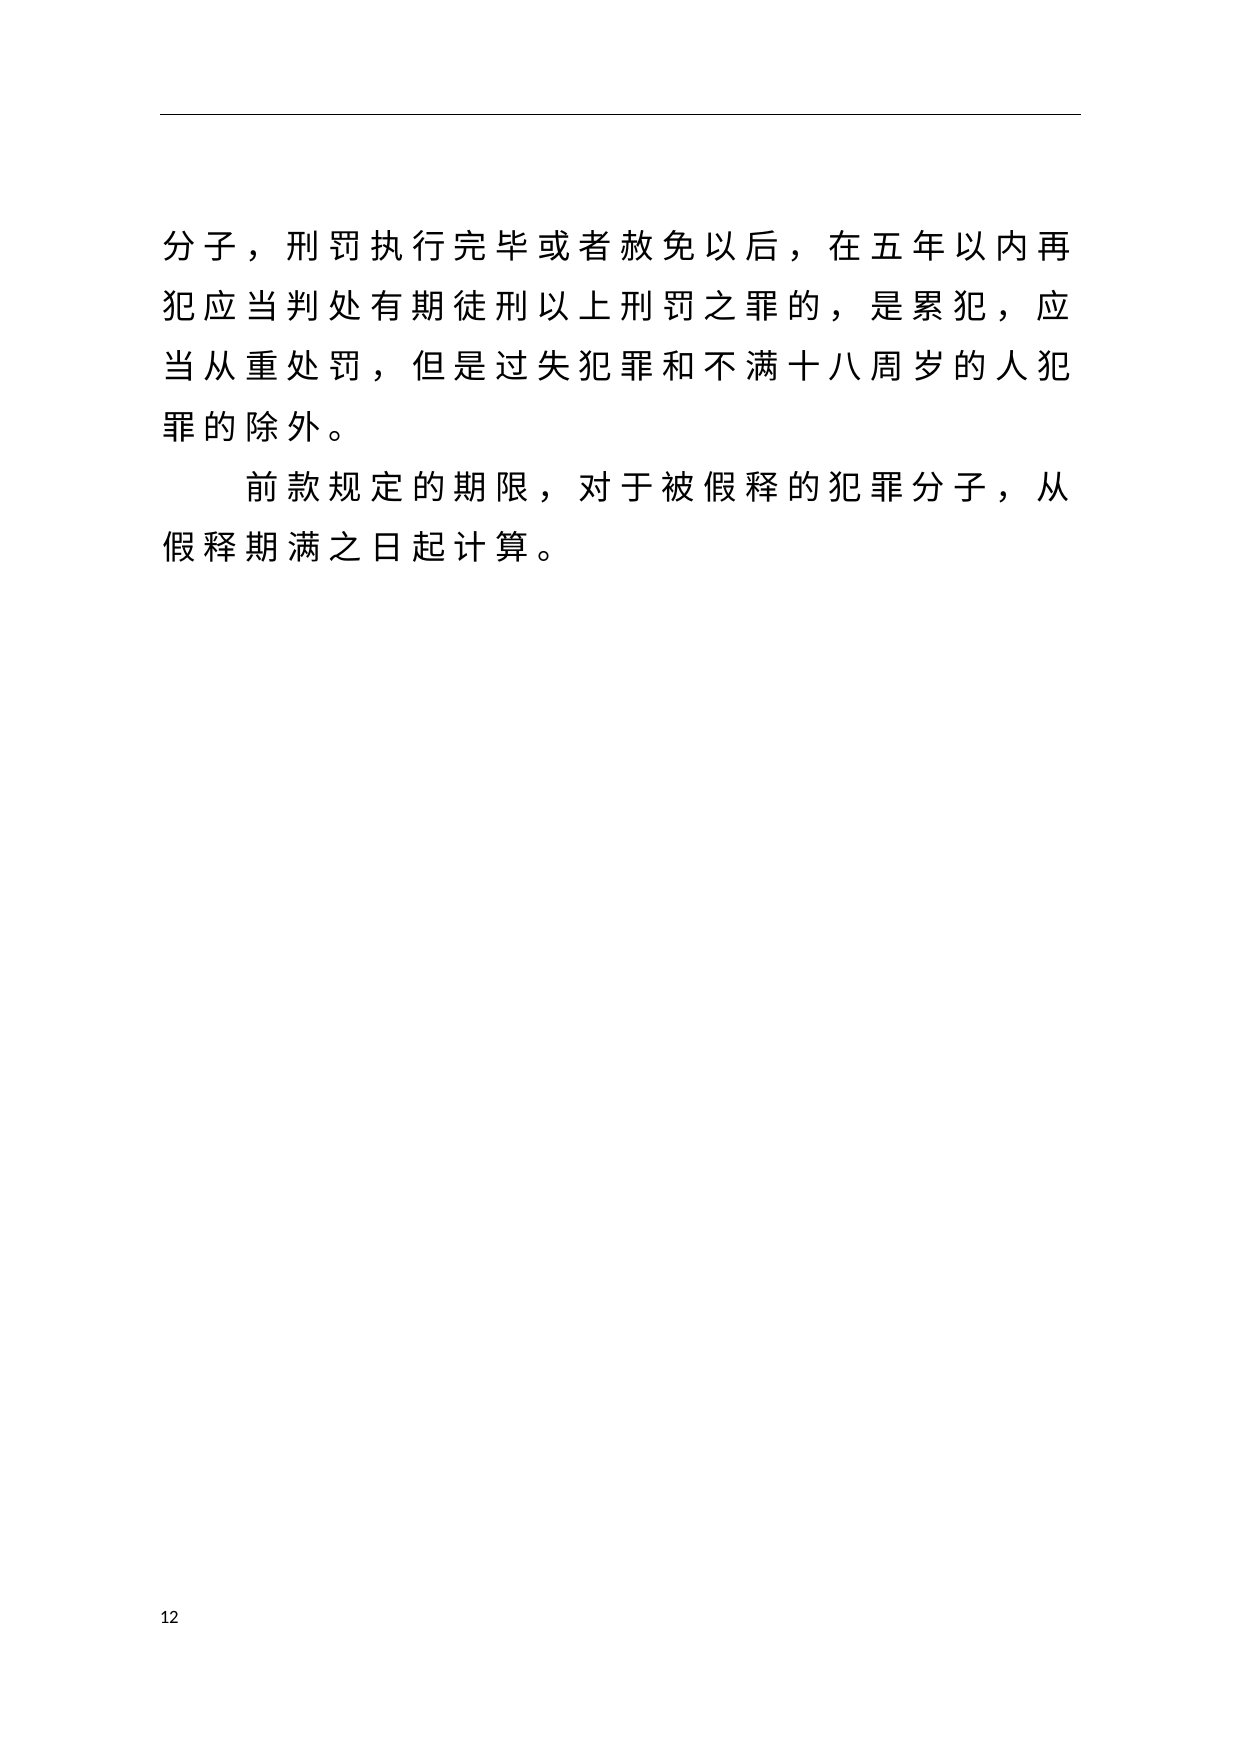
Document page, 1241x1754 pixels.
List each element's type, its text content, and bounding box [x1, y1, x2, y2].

text 前款规定的期限，对于被假释的犯罪分子，从假释期满之日起计算。 [162, 455, 1078, 575]
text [162, 213, 1078, 455]
